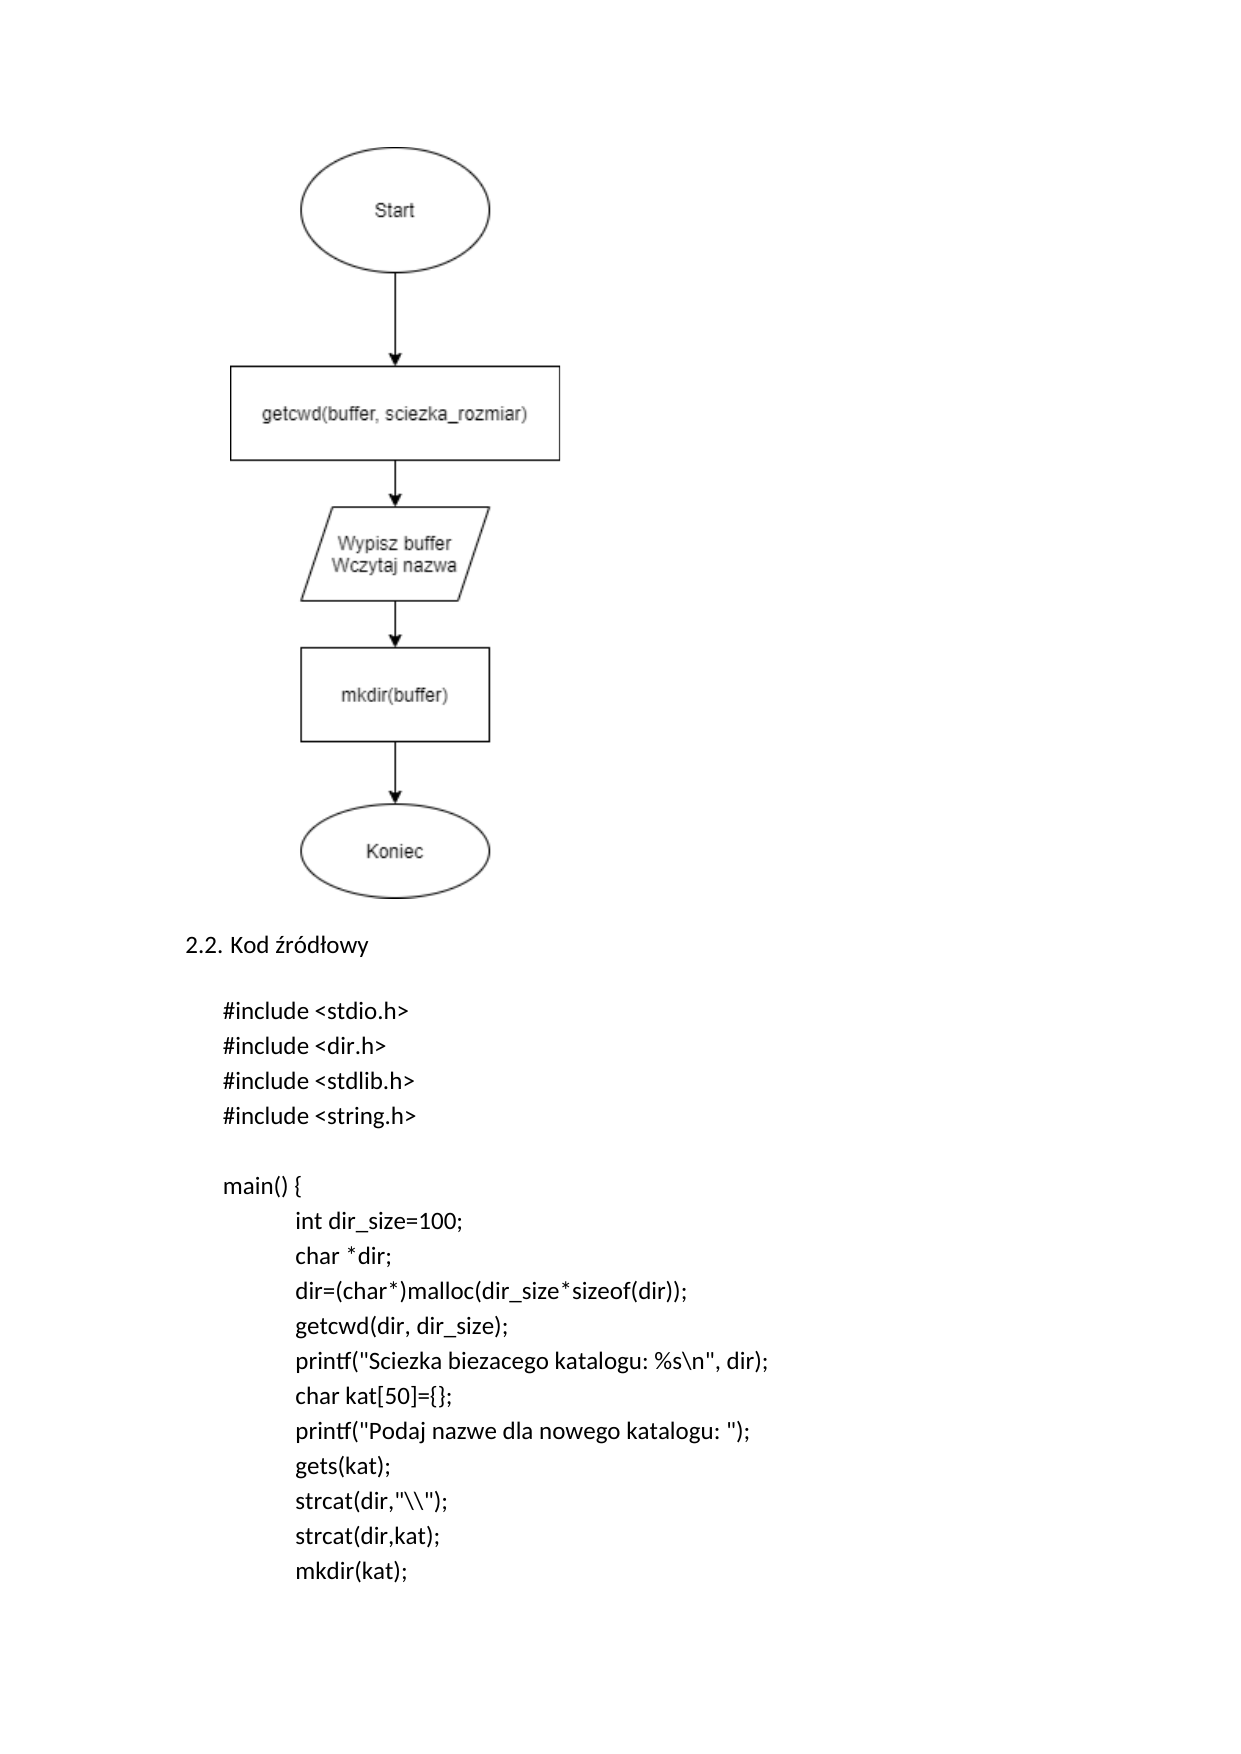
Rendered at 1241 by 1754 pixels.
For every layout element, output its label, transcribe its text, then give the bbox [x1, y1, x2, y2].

list #include <string.h> [223, 1100, 1093, 1130]
list getcwd(dir, dir_size); [223, 1310, 1093, 1340]
list printf("Sciezka biezacego katalogu: %s\n", dir); [223, 1345, 1093, 1375]
list #include <stdio.h> [223, 995, 1093, 1025]
list #include <dir.h> [223, 1030, 1093, 1060]
list strcat(dir,"\\"); [223, 1485, 1093, 1515]
picture [230, 147, 561, 899]
list printf("Podaj nazwe dla nowego katalogu: "); [223, 1415, 1093, 1445]
list mkdir(kat); [223, 1555, 1093, 1585]
list Kod źródłowy [185, 929, 1093, 960]
list #include <stdlib.h> [223, 1065, 1093, 1095]
list strcat(dir,kat); [223, 1520, 1093, 1550]
list char kat[50]={}; [223, 1380, 1093, 1410]
list main() { [223, 1170, 1093, 1200]
list char *dir; [223, 1240, 1093, 1270]
list gets(kat); [223, 1450, 1093, 1480]
list int dir_size=100; [223, 1205, 1093, 1235]
list dir=(char*)malloc(dir_size*sizeof(dir)); [223, 1275, 1093, 1305]
